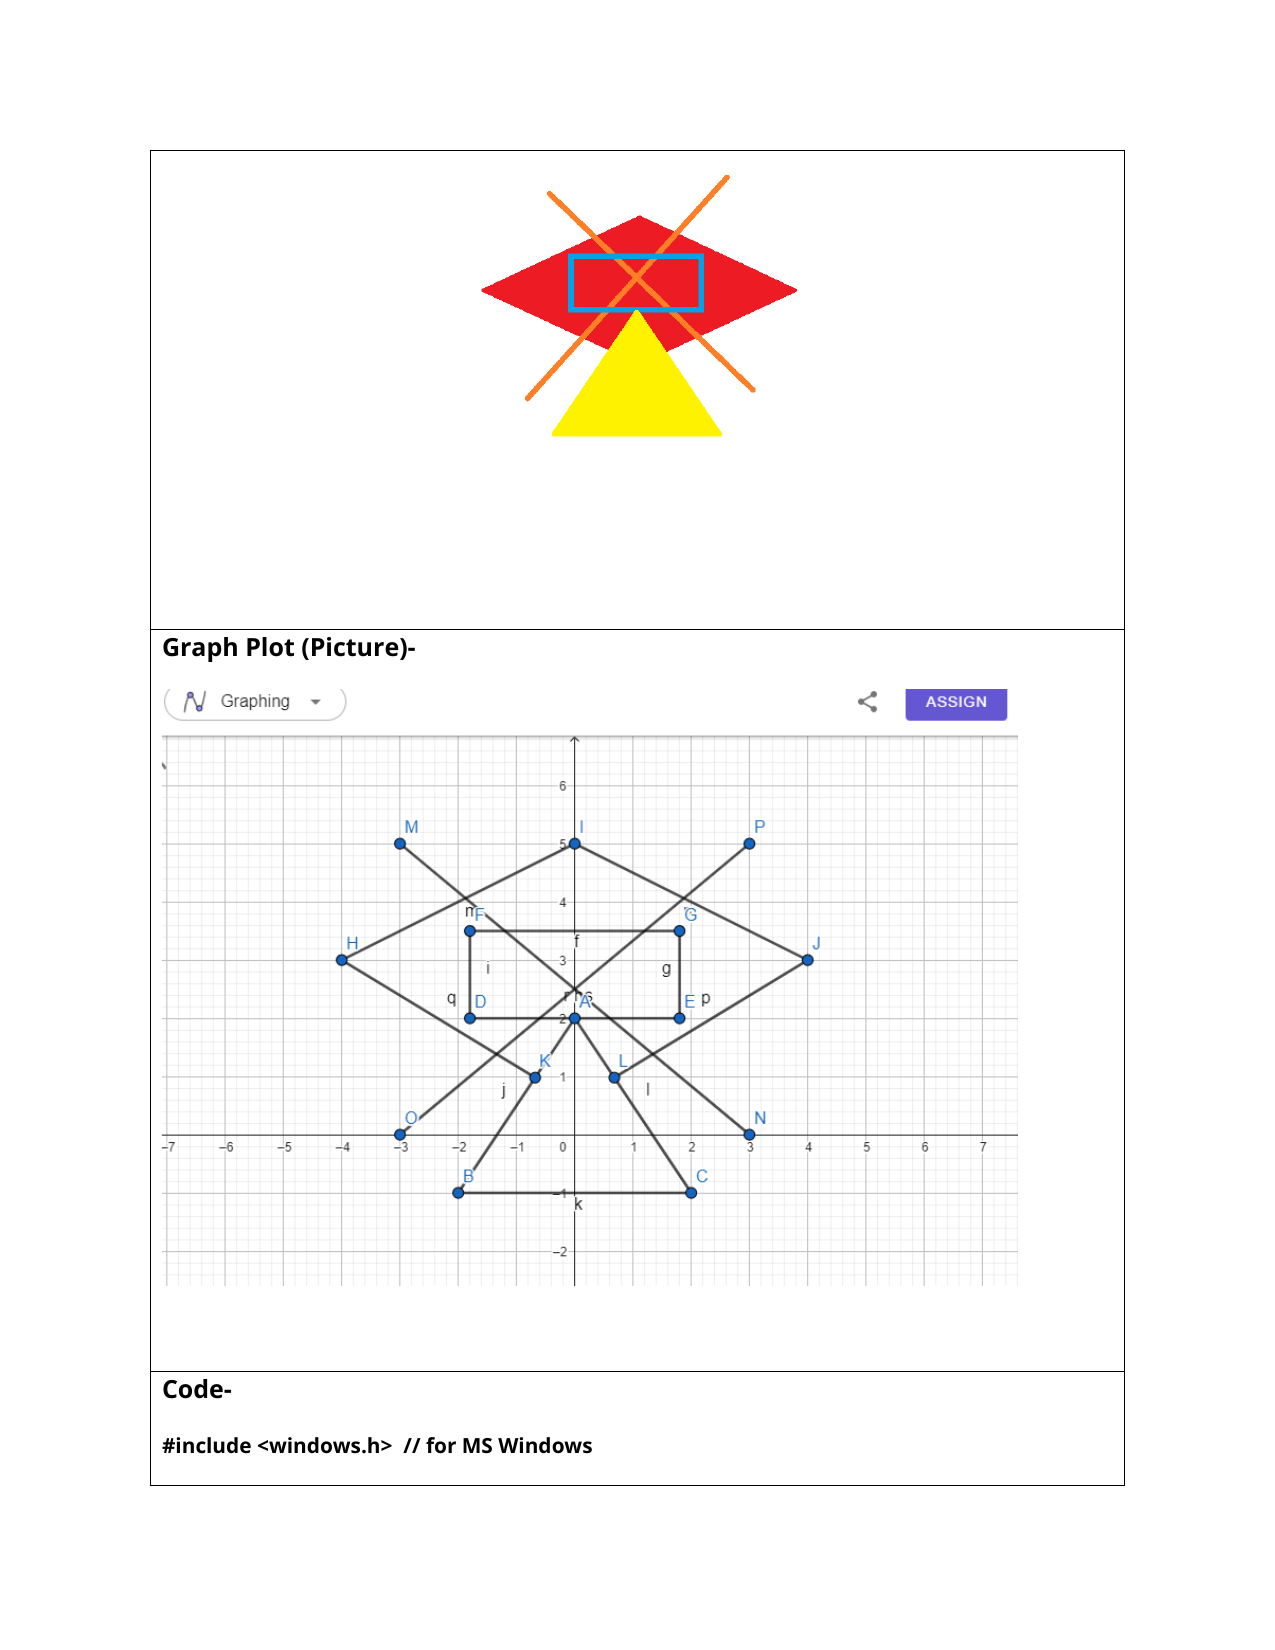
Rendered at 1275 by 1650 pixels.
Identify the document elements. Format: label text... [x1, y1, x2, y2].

table_cell Graph Plot (Picture)- [151, 630, 1124, 1371]
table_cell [151, 1372, 1124, 1485]
picture [161, 689, 1018, 1286]
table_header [151, 151, 1124, 628]
picture [453, 151, 822, 484]
